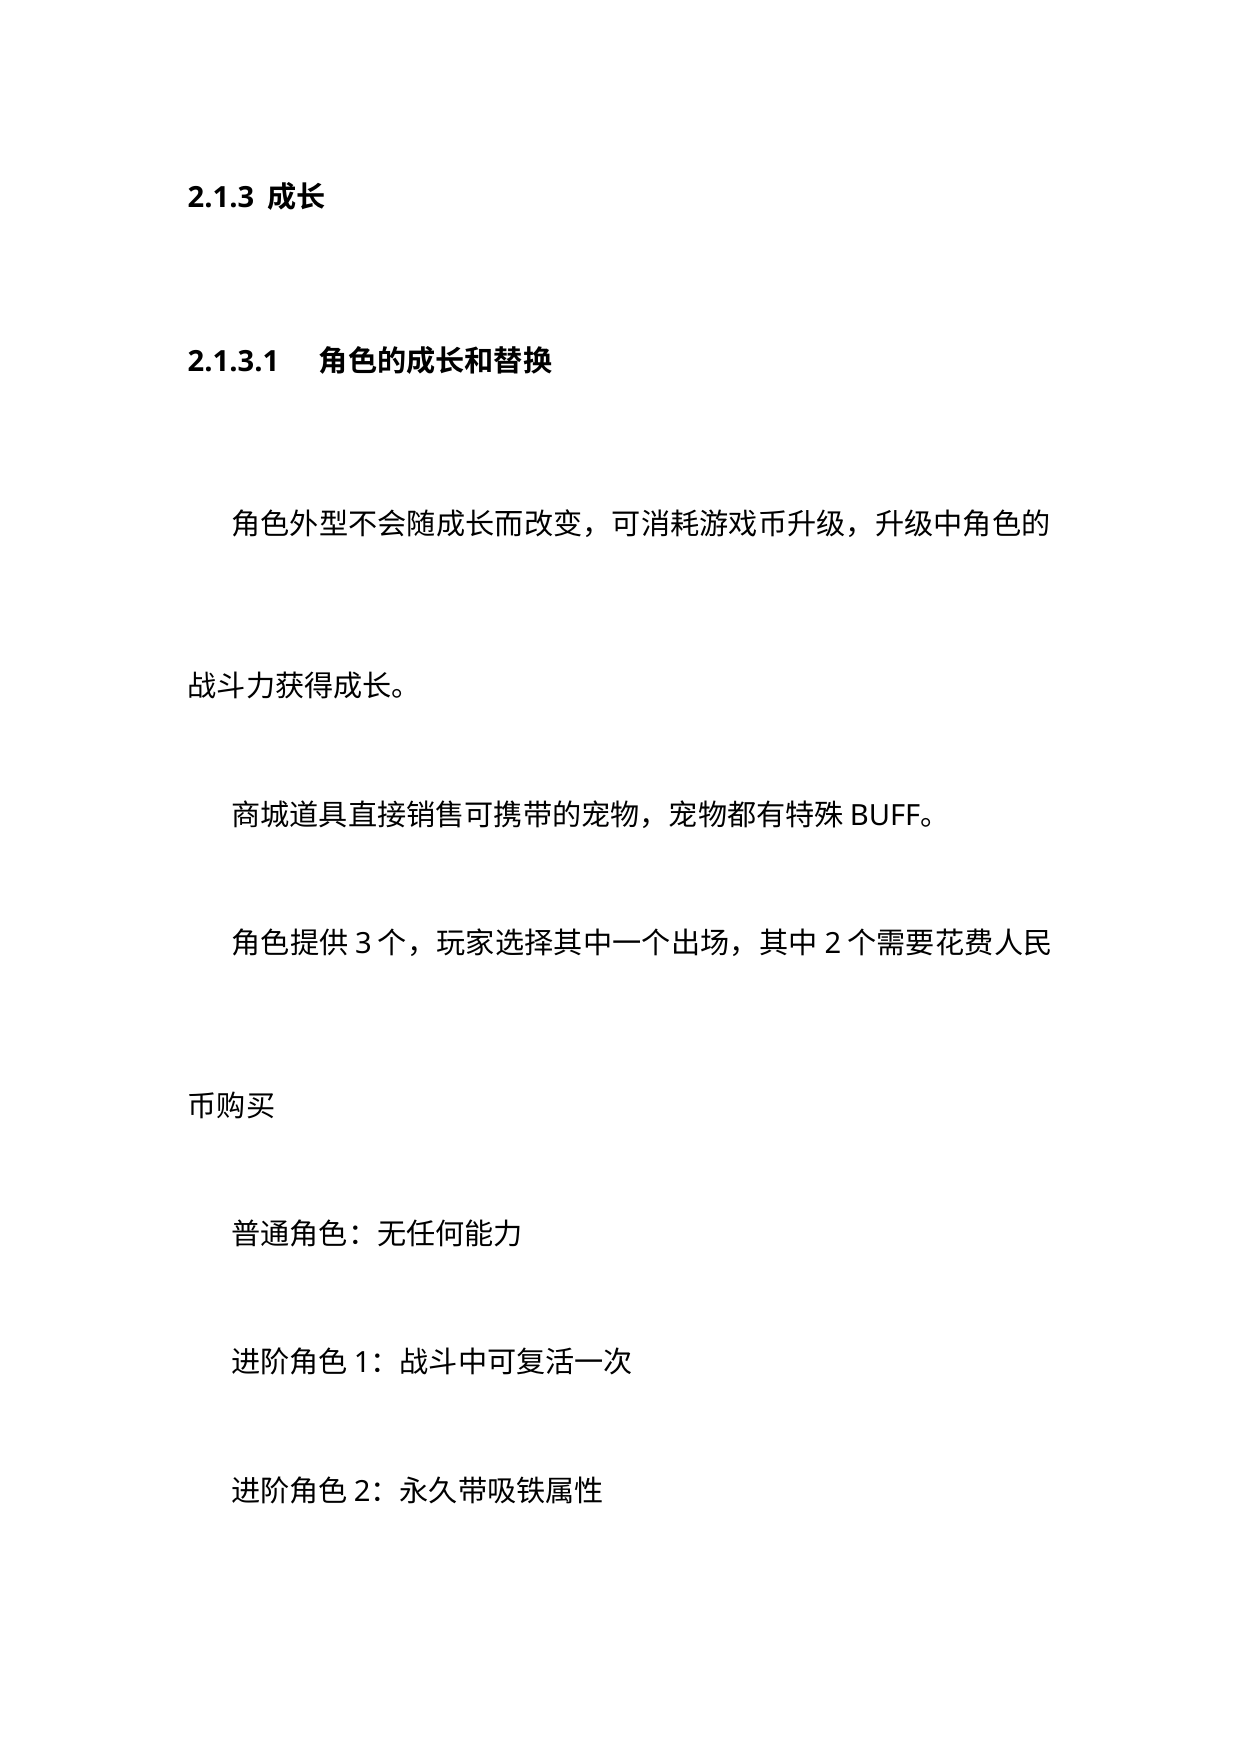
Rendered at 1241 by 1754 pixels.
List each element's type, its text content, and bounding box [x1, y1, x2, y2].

text 进阶角色1：战斗中可复活一次 [187, 1328, 1053, 1393]
text 普通角色：无任何能力 [187, 1199, 1053, 1264]
text 进阶角色2：永久带吸铁属性 [187, 1456, 1053, 1521]
text 角色提供3个，玩家选择其中一个出场，其中2个需要花费人民币购买 [187, 908, 1053, 1136]
text 商城道具直接销售可携带的宠物，宠物都有特殊BUFF。 [187, 780, 1053, 845]
text 角色外型不会随成长而改变，可消耗游戏币升级，升级中角色的战斗力获得成长。 [187, 489, 1053, 716]
subtitle 成长 [187, 162, 1053, 227]
subtitle 角色的成长和替换 [187, 326, 1053, 391]
